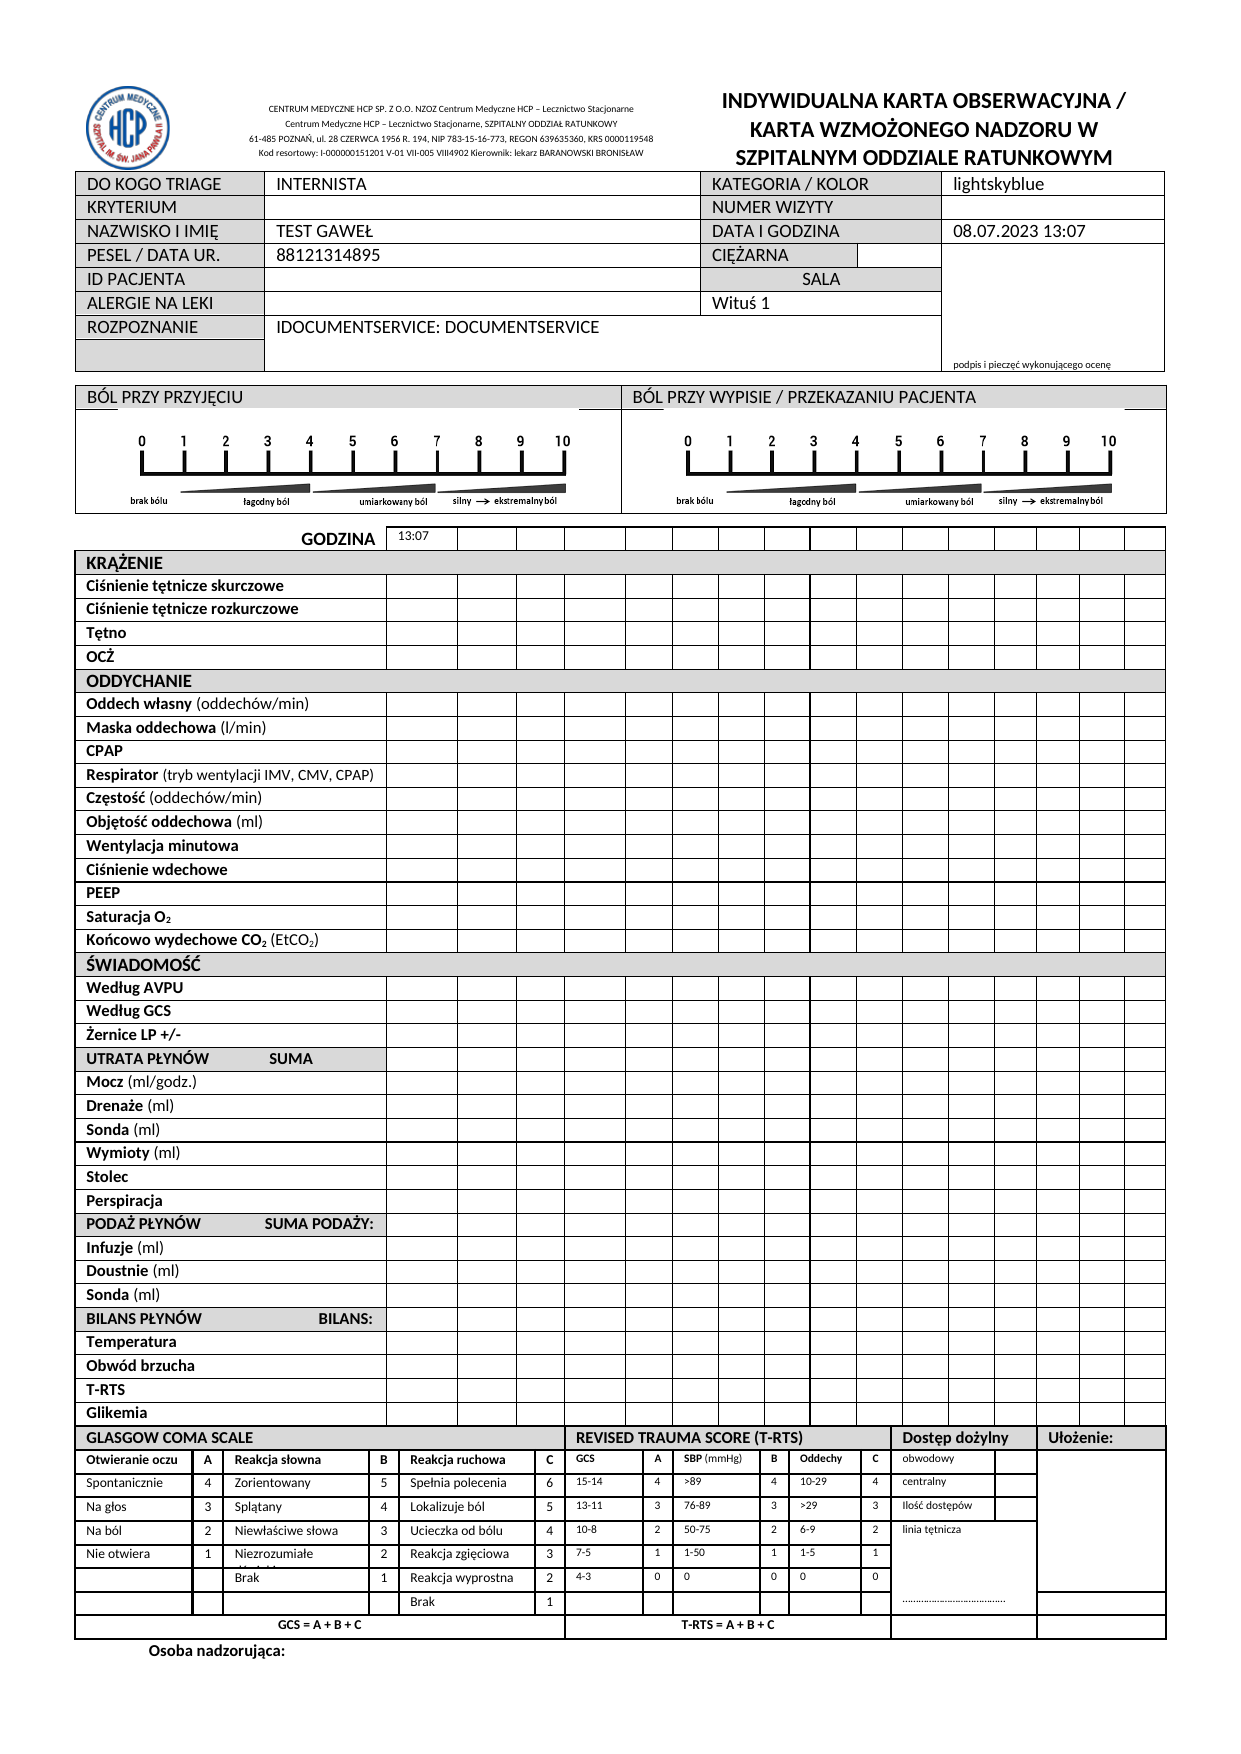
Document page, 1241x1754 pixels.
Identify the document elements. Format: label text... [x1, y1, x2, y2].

table_cell [626, 1308, 672, 1331]
table_cell [995, 764, 1036, 787]
table_header [673, 528, 718, 550]
table_cell [903, 1261, 948, 1283]
table_cell [857, 1284, 902, 1307]
table_cell [949, 764, 994, 787]
table_cell [565, 1001, 625, 1023]
table_cell Stolec [76, 1166, 386, 1189]
table_cell [517, 1332, 564, 1354]
table_cell [811, 1166, 856, 1189]
table_cell [811, 1332, 856, 1354]
table_cell [517, 883, 564, 905]
table_cell [1037, 906, 1079, 929]
table_cell [765, 1379, 809, 1402]
table_cell podpis i pieczęć wykonującego ocenę [942, 244, 1164, 371]
table_cell [996, 1451, 1036, 1472]
table_cell [949, 1379, 994, 1402]
table_cell [995, 1072, 1036, 1094]
table_cell [903, 741, 948, 763]
table_cell CPAP [76, 741, 386, 763]
table_cell [719, 811, 764, 834]
table_cell [626, 1166, 672, 1189]
table_cell [719, 575, 764, 598]
table_cell [903, 1237, 948, 1260]
table_cell [857, 835, 902, 858]
table_cell 2 [536, 1569, 564, 1591]
table_cell [458, 788, 516, 810]
table_cell [995, 575, 1036, 598]
table_cell [995, 1403, 1036, 1425]
table_cell [995, 1284, 1036, 1307]
table_cell C [536, 1451, 564, 1472]
table_cell [76, 1593, 191, 1614]
table_cell [790, 1593, 860, 1614]
table_cell [458, 717, 516, 739]
table_cell 1 [761, 1546, 788, 1567]
table_cell Perspiracja [76, 1190, 386, 1212]
table_cell [579, 410, 621, 513]
picture [86, 86, 170, 170]
table_cell [673, 1261, 718, 1283]
table_cell [626, 1048, 672, 1071]
table_cell [857, 1119, 902, 1141]
table_cell Brak [400, 1593, 534, 1614]
table_cell [673, 717, 718, 739]
table_header [626, 528, 672, 550]
table_cell [903, 575, 948, 598]
table_cell BILANS PŁYNÓW BILANS: [76, 1308, 386, 1331]
table_cell [387, 1214, 457, 1236]
table_cell SBP (mmHg) [674, 1451, 759, 1472]
table_cell Wymioty (ml) [76, 1143, 386, 1165]
table_cell [1080, 1001, 1124, 1023]
table_cell [995, 1024, 1036, 1047]
table_cell [903, 1095, 948, 1118]
table_cell KRYTERIUM [76, 196, 264, 219]
table_cell [517, 1190, 564, 1212]
table_cell Sonda (ml) [76, 1284, 386, 1307]
table_cell [76, 1569, 191, 1591]
table_cell [1125, 1379, 1165, 1402]
table_cell Maska oddechowa (l/min) [76, 717, 386, 739]
table_cell Według GCS [76, 1001, 386, 1023]
table_cell [765, 1024, 809, 1047]
table_cell [1080, 930, 1124, 952]
table_cell [1080, 1237, 1124, 1260]
table_cell 88121314895 [265, 244, 700, 267]
table_cell [265, 196, 700, 219]
table_cell 2 [761, 1522, 788, 1543]
table_cell [458, 906, 516, 929]
table_cell [387, 741, 457, 763]
table_cell 3 [370, 1522, 398, 1543]
table_cell [811, 930, 856, 952]
table_cell PEEP [76, 883, 386, 905]
table_cell B [761, 1451, 788, 1472]
table_cell Brak [224, 1569, 368, 1591]
table_cell KRĄŻENIE [76, 551, 1165, 574]
table_cell [1037, 1072, 1079, 1094]
table_cell [1037, 741, 1079, 763]
table_cell [626, 575, 672, 598]
table_cell [387, 1119, 457, 1141]
table_cell 4 [536, 1522, 564, 1543]
table_cell [387, 977, 457, 999]
table_cell [949, 1048, 994, 1071]
table_header GODZINA [75, 526, 386, 550]
table_cell [565, 1308, 625, 1331]
table_cell [458, 1190, 516, 1212]
table_cell [765, 1143, 809, 1165]
table_cell [903, 883, 948, 905]
table_cell [903, 788, 948, 810]
table_cell [765, 859, 809, 881]
table_cell [1080, 1048, 1124, 1071]
table_cell [565, 1166, 625, 1189]
table_cell [995, 646, 1036, 668]
table_cell [1037, 622, 1079, 645]
table_cell [765, 599, 809, 621]
table_cell [387, 622, 457, 645]
table_cell [626, 1190, 672, 1212]
table_cell [387, 1308, 457, 1331]
table_cell [565, 1332, 625, 1354]
table_cell 1-5 [790, 1546, 860, 1567]
table_cell [765, 1001, 809, 1023]
table_cell 1 [194, 1546, 222, 1567]
table_cell [1125, 622, 1165, 645]
table_cell [996, 1498, 1036, 1520]
table_cell [673, 1166, 718, 1189]
table_cell [949, 930, 994, 952]
table_cell 0 [644, 1569, 672, 1591]
table_cell [517, 717, 564, 739]
table_cell linia tętnicza ………………………………… [892, 1522, 1036, 1614]
table_cell [949, 1143, 994, 1165]
table_cell [458, 859, 516, 881]
table_cell [517, 1379, 564, 1402]
table_cell 4 [761, 1475, 788, 1496]
table_cell [1080, 977, 1124, 999]
table_cell 7-5 [566, 1546, 642, 1567]
table_cell [811, 1072, 856, 1094]
table_cell [458, 693, 516, 716]
table_cell [1125, 859, 1165, 881]
table_cell [857, 717, 902, 739]
table_cell [765, 930, 809, 952]
table_header [565, 528, 625, 550]
table_cell [857, 764, 902, 787]
table_cell ID PACJENTA [76, 268, 264, 291]
table_cell [857, 1237, 902, 1260]
table_cell [626, 1284, 672, 1307]
table_cell Dostęp dożylny [892, 1427, 1036, 1449]
table_cell [1038, 1616, 1165, 1638]
table_cell Tętno [76, 622, 386, 645]
table_cell [1037, 764, 1079, 787]
table_cell 1 [862, 1546, 890, 1567]
table_cell [458, 764, 516, 787]
table_cell [1080, 764, 1124, 787]
table_cell [517, 1001, 564, 1023]
table_cell [626, 1143, 672, 1165]
table_cell [1080, 1308, 1124, 1331]
table_cell [387, 883, 457, 905]
table_cell [517, 906, 564, 929]
table_cell [644, 1593, 672, 1614]
table_cell [387, 764, 457, 787]
table_cell [765, 811, 809, 834]
table_cell [1080, 717, 1124, 739]
table_cell [673, 1095, 718, 1118]
table_cell [857, 1261, 902, 1283]
table_cell [995, 1166, 1036, 1189]
table_cell [1080, 741, 1124, 763]
table_cell Ciśnienie tętnicze skurczowe [76, 575, 386, 598]
table_header [1080, 528, 1124, 550]
table_cell [949, 1355, 994, 1378]
table_cell [949, 977, 994, 999]
table_cell [719, 741, 764, 763]
table_cell [1080, 646, 1124, 668]
table_cell 15-14 [566, 1475, 642, 1496]
table_cell [517, 575, 564, 598]
table_cell [673, 1403, 718, 1425]
table_cell [387, 1355, 457, 1378]
table_header KATEGORIA / KOLOR [701, 172, 941, 195]
table_cell [719, 1072, 764, 1094]
table_cell [765, 1048, 809, 1071]
table_cell C [862, 1451, 890, 1472]
table_cell [857, 1403, 902, 1425]
table_cell 0 [790, 1569, 860, 1591]
table_cell [1037, 811, 1079, 834]
table_cell [995, 1332, 1036, 1354]
table_header [765, 528, 809, 550]
table_cell 0 [674, 1569, 759, 1591]
table_cell [517, 1403, 564, 1425]
table_cell [1037, 1214, 1079, 1236]
table_cell [903, 1166, 948, 1189]
table_cell [857, 977, 902, 999]
table_cell [458, 1072, 516, 1094]
table_cell Oddechy [790, 1451, 860, 1472]
table_cell [995, 1143, 1036, 1165]
table_cell [565, 1261, 625, 1283]
table_cell Sonda (ml) [76, 1119, 386, 1141]
table_cell [1125, 788, 1165, 810]
table_cell Wentylacja minutowa [76, 835, 386, 858]
table_cell [517, 1143, 564, 1165]
table_cell 08.07.2023 13:07 [942, 220, 1164, 243]
table_cell [811, 1355, 856, 1378]
table_cell [673, 764, 718, 787]
table_cell [1037, 835, 1079, 858]
table_cell A [644, 1451, 672, 1472]
table_cell 1 [370, 1569, 398, 1591]
table_cell [1125, 1001, 1165, 1023]
table_cell [811, 764, 856, 787]
table_cell Końcowo wydechowe CO2 (EtCO2) [76, 930, 386, 952]
table_cell [673, 1237, 718, 1260]
table_cell 3 [194, 1498, 222, 1520]
table_cell [719, 1308, 764, 1331]
table_cell [765, 741, 809, 763]
table_cell [673, 1190, 718, 1212]
table_cell [811, 835, 856, 858]
table_cell [1125, 1166, 1165, 1189]
table_cell [719, 1001, 764, 1023]
table_cell [458, 1403, 516, 1425]
table_cell [995, 1190, 1036, 1212]
table_cell 1 [644, 1546, 672, 1567]
table_cell [811, 1048, 856, 1071]
table_cell [811, 1095, 856, 1118]
table_cell [995, 741, 1036, 763]
table_cell [811, 575, 856, 598]
table_cell [857, 1001, 902, 1023]
table_cell [565, 930, 625, 952]
table_cell [857, 1166, 902, 1189]
table_cell [765, 622, 809, 645]
table_cell [626, 1095, 672, 1118]
table_cell [1080, 788, 1124, 810]
table_cell [1080, 1379, 1124, 1402]
table_cell [626, 599, 672, 621]
table_cell [1080, 1024, 1124, 1047]
table_cell [811, 1237, 856, 1260]
table_cell [1125, 1072, 1165, 1094]
table_cell [719, 835, 764, 858]
table_cell [565, 646, 625, 668]
table_cell [995, 788, 1036, 810]
table_cell T-RTS [76, 1379, 386, 1402]
table_cell [903, 717, 948, 739]
table_cell DATA I GODZINA [701, 220, 941, 243]
table_cell [1125, 1024, 1165, 1047]
table_cell [565, 1119, 625, 1141]
table_cell [458, 1284, 516, 1307]
table_cell [387, 717, 457, 739]
table_cell [995, 883, 1036, 905]
table_cell Lokalizuje ból [400, 1498, 534, 1520]
table_cell [458, 1214, 516, 1236]
table_cell [626, 1379, 672, 1402]
table_cell [517, 693, 564, 716]
table_cell Ilość dostępów [892, 1498, 994, 1520]
table_cell [949, 1024, 994, 1047]
table_cell [857, 1308, 902, 1331]
table_cell [811, 883, 856, 905]
table_cell [458, 1261, 516, 1283]
table_cell [517, 764, 564, 787]
table_cell [517, 811, 564, 834]
table_cell [719, 1237, 764, 1260]
table_cell [626, 1119, 672, 1141]
table_cell [719, 977, 764, 999]
table_cell [903, 599, 948, 621]
table_cell [517, 1261, 564, 1283]
table_cell [949, 906, 994, 929]
table_cell [565, 1024, 625, 1047]
table_cell [673, 1048, 718, 1071]
table_cell [949, 811, 994, 834]
table_cell [857, 575, 902, 598]
table_cell [387, 575, 457, 598]
table_cell [903, 1214, 948, 1236]
table_cell [949, 1072, 994, 1094]
table_cell [903, 1332, 948, 1354]
table_cell [565, 693, 625, 716]
table_cell [811, 1001, 856, 1023]
table_cell [857, 622, 902, 645]
table_cell [949, 1261, 994, 1283]
table_cell [949, 599, 994, 621]
table_cell [903, 1001, 948, 1023]
table_cell [1125, 1048, 1165, 1071]
table_header BÓL PRZY WYPISIE / PRZEKAZANIU PACJENTA [622, 386, 1166, 408]
table_cell Reakcja ruchowa [400, 1451, 534, 1472]
table_cell 2 [194, 1522, 222, 1543]
table_cell [626, 1403, 672, 1425]
table_cell [719, 1403, 764, 1425]
table_cell [719, 906, 764, 929]
table_cell [194, 1569, 222, 1591]
table_cell [995, 622, 1036, 645]
table_cell [517, 930, 564, 952]
table_cell [995, 1308, 1036, 1331]
table_cell [719, 1379, 764, 1402]
table_cell 5 [370, 1475, 398, 1496]
table_cell [1037, 1048, 1079, 1071]
table_cell [811, 977, 856, 999]
table_cell [458, 1308, 516, 1331]
table_cell [719, 1190, 764, 1212]
table_cell [673, 1072, 718, 1094]
table_cell [673, 1024, 718, 1047]
table_header [458, 528, 516, 550]
table_cell [387, 906, 457, 929]
table_cell [1125, 575, 1165, 598]
table_cell [719, 693, 764, 716]
table_cell [224, 1593, 368, 1614]
table_cell [517, 788, 564, 810]
table_cell Reakcja słowna [224, 1451, 368, 1472]
table_cell [626, 764, 672, 787]
table_cell [1080, 693, 1124, 716]
table_cell [1037, 977, 1079, 999]
table_header [949, 528, 994, 550]
table_cell [1037, 693, 1079, 716]
table_cell Obwód brzucha [76, 1355, 386, 1378]
table_cell [517, 835, 564, 858]
table_cell [996, 1475, 1036, 1496]
table_cell [857, 811, 902, 834]
table_cell [1080, 1355, 1124, 1378]
table_cell [1037, 1332, 1079, 1354]
table_cell ODDYCHANIE [76, 670, 1165, 692]
table_cell [903, 1403, 948, 1425]
table_cell [1037, 1355, 1079, 1378]
table_cell T-RTS = A + B + C [566, 1616, 890, 1638]
table_cell [1080, 1332, 1124, 1354]
table_cell [719, 1143, 764, 1165]
table_cell [458, 741, 516, 763]
table_cell Częstość (oddechów/min) [76, 788, 386, 810]
table_cell [995, 1214, 1036, 1236]
table_cell Infuzje (ml) [76, 1237, 386, 1260]
table_cell [517, 1095, 564, 1118]
table_cell [765, 788, 809, 810]
table_cell [673, 1143, 718, 1165]
table_cell Splątany [224, 1498, 368, 1520]
table_cell [949, 717, 994, 739]
table_cell [811, 811, 856, 834]
table_cell Drenaże (ml) [76, 1095, 386, 1118]
table_cell [1080, 1261, 1124, 1283]
table_cell [765, 1284, 809, 1307]
table_cell [673, 930, 718, 952]
table_cell [1080, 835, 1124, 858]
table_cell [1037, 717, 1079, 739]
table_cell [995, 1119, 1036, 1141]
table_cell [387, 1143, 457, 1165]
table_cell 4 [370, 1498, 398, 1520]
table_cell [565, 859, 625, 881]
table_cell [565, 1095, 625, 1118]
table_cell [903, 1072, 948, 1094]
table_cell [1125, 835, 1165, 858]
table_cell GLASGOW COMA SCALE [76, 1427, 564, 1449]
table_cell [458, 1332, 516, 1354]
table_cell [857, 1355, 902, 1378]
table_cell [765, 1355, 809, 1378]
table_cell [566, 1593, 642, 1614]
table_cell [1125, 1119, 1165, 1141]
table_cell [626, 1355, 672, 1378]
table_cell [995, 693, 1036, 716]
table_cell 4 [862, 1475, 890, 1496]
table_cell [626, 646, 672, 668]
table_cell [949, 1166, 994, 1189]
table_cell [892, 1616, 1036, 1638]
table_cell [517, 1072, 564, 1094]
table_cell [76, 340, 264, 371]
table_cell [719, 1332, 764, 1354]
table_cell [1037, 1403, 1079, 1425]
table_cell [1037, 1024, 1079, 1047]
table_cell [565, 575, 625, 598]
table_cell 5 [536, 1498, 564, 1520]
table_cell [1125, 1237, 1165, 1260]
table_cell [1125, 883, 1165, 905]
table_cell [857, 1048, 902, 1071]
table_cell [387, 788, 457, 810]
table_header [903, 528, 948, 550]
table_cell [1080, 906, 1124, 929]
table_cell [565, 1379, 625, 1402]
table_cell [765, 1095, 809, 1118]
table_cell [626, 977, 672, 999]
table_cell 4-3 [566, 1569, 642, 1591]
table_cell [857, 788, 902, 810]
table_cell >29 [790, 1498, 860, 1520]
table_cell [517, 1308, 564, 1331]
picture [117, 409, 579, 513]
table_cell [626, 1024, 672, 1047]
table_cell [1037, 1284, 1079, 1307]
table_cell [1125, 717, 1165, 739]
table_cell [1125, 1308, 1165, 1331]
table_cell [626, 1237, 672, 1260]
table_cell [1080, 1143, 1124, 1165]
table_cell [811, 646, 856, 668]
table_cell [673, 1214, 718, 1236]
table_cell [765, 1072, 809, 1094]
table_cell [719, 1284, 764, 1307]
table_cell [1037, 1308, 1079, 1331]
table_cell PESEL / DATA UR. [76, 244, 264, 267]
table_cell [949, 835, 994, 858]
table_cell [458, 811, 516, 834]
table_cell Temperatura [76, 1332, 386, 1354]
table_cell [995, 906, 1036, 929]
table_cell [76, 410, 117, 513]
table_cell [1080, 1403, 1124, 1425]
table_cell [458, 1237, 516, 1260]
table_cell [857, 693, 902, 716]
table_cell [1125, 1143, 1165, 1165]
table_cell [387, 1403, 457, 1425]
table_cell [458, 1024, 516, 1047]
table_cell [1125, 1355, 1165, 1378]
table_cell [626, 1001, 672, 1023]
table_cell [673, 1379, 718, 1402]
table_cell [565, 1237, 625, 1260]
table_cell Niewłaściwe słowa [224, 1522, 368, 1543]
table_cell [626, 1332, 672, 1354]
table_cell Mocz (ml/godz.) [76, 1072, 386, 1094]
table_cell [1037, 1261, 1079, 1283]
table_cell [903, 859, 948, 881]
table_cell [811, 859, 856, 881]
table_cell [949, 1403, 994, 1425]
table_cell [857, 1379, 902, 1402]
table_cell [765, 1190, 809, 1212]
table_cell [1037, 1001, 1079, 1023]
table_cell [1080, 1095, 1124, 1118]
table_cell [1125, 410, 1166, 513]
table_cell 4 [194, 1475, 222, 1496]
table_cell [811, 1403, 856, 1425]
table_cell [673, 599, 718, 621]
table_cell TEST GAWEŁ [265, 220, 700, 243]
table_cell [995, 835, 1036, 858]
table_cell [765, 883, 809, 905]
table_cell A [194, 1451, 222, 1472]
table_cell [1125, 906, 1165, 929]
table_cell [458, 1143, 516, 1165]
table_cell [949, 1332, 994, 1354]
table_cell [811, 1190, 856, 1212]
table_cell [673, 646, 718, 668]
table_cell Saturacja O2 [76, 906, 386, 929]
table_cell [387, 1284, 457, 1307]
table_cell [719, 1119, 764, 1141]
table_cell [1037, 1237, 1079, 1260]
table_cell 1 [536, 1593, 564, 1614]
table_cell [458, 1095, 516, 1118]
table_cell [517, 977, 564, 999]
table_cell [1080, 811, 1124, 834]
table_cell [811, 1214, 856, 1236]
table_cell [1037, 1166, 1079, 1189]
table_cell [942, 196, 1164, 219]
table_cell [903, 1308, 948, 1331]
table_cell [949, 1214, 994, 1236]
table_cell [565, 1403, 625, 1425]
table_cell [903, 1284, 948, 1307]
table_cell [1037, 930, 1079, 952]
table_cell [626, 788, 672, 810]
table_cell ŚWIADOMOŚĆ [76, 953, 1165, 976]
table_cell [458, 599, 516, 621]
table_cell Otwieranie oczu [76, 1451, 191, 1472]
table_cell [1125, 930, 1165, 952]
table_cell [458, 883, 516, 905]
table_cell [387, 646, 457, 668]
table_cell [903, 1048, 948, 1071]
table_cell [1037, 1095, 1079, 1118]
table_cell Reakcja zgięciowa [400, 1546, 534, 1567]
table_cell [1080, 599, 1124, 621]
table_cell [265, 292, 700, 314]
table_cell [673, 811, 718, 834]
table_cell [626, 622, 672, 645]
table_cell [857, 599, 902, 621]
table_cell [673, 622, 718, 645]
table_cell [857, 1095, 902, 1118]
table_cell [517, 1284, 564, 1307]
table_cell [995, 859, 1036, 881]
table_cell [719, 599, 764, 621]
table_cell [719, 1261, 764, 1283]
table_cell [949, 622, 994, 645]
table_cell [673, 1308, 718, 1331]
table_cell OCŻ [76, 646, 386, 668]
table_cell [903, 646, 948, 668]
table_cell [719, 930, 764, 952]
table_cell [1125, 1332, 1165, 1354]
table_cell [673, 1284, 718, 1307]
table_cell [765, 977, 809, 999]
table_cell Nie otwiera [76, 1546, 191, 1567]
table_cell UTRATA PŁYNÓW SUMA UTRATY: [76, 1048, 386, 1071]
table_cell [949, 1001, 994, 1023]
table_cell [1125, 1284, 1165, 1307]
table_cell [949, 1308, 994, 1331]
table_cell [995, 930, 1036, 952]
table_cell [949, 788, 994, 810]
table_cell Na głos [76, 1498, 191, 1520]
table_cell [1080, 622, 1124, 645]
table_cell [811, 1261, 856, 1283]
table_cell [1125, 741, 1165, 763]
table_cell [387, 811, 457, 834]
table_cell [811, 1308, 856, 1331]
table_cell [719, 1024, 764, 1047]
table_cell [565, 741, 625, 763]
table_cell [1037, 1143, 1079, 1165]
table_cell [903, 977, 948, 999]
table_cell [719, 622, 764, 645]
table_cell [903, 930, 948, 952]
table_cell [565, 1048, 625, 1071]
table_cell [458, 575, 516, 598]
table_cell 3 [536, 1546, 564, 1567]
table_cell [626, 1261, 672, 1283]
table_cell [995, 599, 1036, 621]
table_cell [857, 1143, 902, 1165]
table_cell [1125, 599, 1165, 621]
table_cell [811, 1024, 856, 1047]
table_cell [765, 1119, 809, 1141]
table_cell [673, 977, 718, 999]
table_cell [565, 717, 625, 739]
table_cell [719, 717, 764, 739]
table_cell [387, 599, 457, 621]
table_cell [1080, 1214, 1124, 1236]
table_header [995, 528, 1036, 550]
table_cell [387, 1332, 457, 1354]
table_header [719, 528, 764, 550]
table_cell [565, 1143, 625, 1165]
table_cell [387, 1190, 457, 1212]
table_cell [565, 811, 625, 834]
table_cell [719, 764, 764, 787]
table_cell Wituś 1 [701, 292, 941, 314]
table_cell [458, 1355, 516, 1378]
table_cell [387, 693, 457, 716]
table_cell GCS = A + B + C [76, 1616, 564, 1638]
table_cell [565, 1284, 625, 1307]
table_cell [626, 1072, 672, 1094]
table_cell [673, 1332, 718, 1354]
table_cell [673, 788, 718, 810]
table_cell [517, 1214, 564, 1236]
table_cell [719, 788, 764, 810]
table_cell [458, 977, 516, 999]
table_header [857, 528, 902, 550]
table_cell [995, 1355, 1036, 1378]
table_cell [387, 1024, 457, 1047]
table_cell centralny [892, 1475, 994, 1496]
table_cell 4 [644, 1475, 672, 1496]
table_cell [565, 764, 625, 787]
table_cell [1080, 859, 1124, 881]
table_cell [949, 859, 994, 881]
table_cell [565, 788, 625, 810]
table_cell [387, 1095, 457, 1118]
table_cell [903, 1190, 948, 1212]
table_cell [903, 1024, 948, 1047]
table_cell [565, 883, 625, 905]
table_cell 13-11 [566, 1498, 642, 1520]
table_cell [517, 1024, 564, 1047]
table_cell Według AVPU [76, 977, 386, 999]
table_cell [1037, 646, 1079, 668]
table_cell [565, 977, 625, 999]
table_cell >89 [674, 1475, 759, 1496]
table_cell [194, 1593, 222, 1614]
table_header [75, 87, 192, 171]
table_cell 50-75 [674, 1522, 759, 1543]
table_cell [857, 883, 902, 905]
table_cell [765, 764, 809, 787]
table_cell [719, 646, 764, 668]
table_cell [1125, 1403, 1165, 1425]
table_cell [1080, 883, 1124, 905]
table_cell Niezrozumiałe dźwięki [224, 1546, 368, 1567]
table_cell [903, 906, 948, 929]
table_cell [995, 1237, 1036, 1260]
table_cell [995, 1048, 1036, 1071]
table_cell [387, 1237, 457, 1260]
table_cell 2 [370, 1546, 398, 1567]
table_cell [765, 1166, 809, 1189]
table_cell [949, 693, 994, 716]
table_cell [765, 1214, 809, 1236]
picture [663, 409, 1125, 513]
table_cell [1038, 1593, 1165, 1614]
table_cell [1080, 1119, 1124, 1141]
text Osoba nadzorująca: [75, 1640, 1165, 1660]
table_cell [765, 1332, 809, 1354]
table_header 13:07 [387, 528, 457, 550]
table_cell [857, 906, 902, 929]
table_cell [673, 1119, 718, 1141]
table_cell [811, 1143, 856, 1165]
table_cell IDOCUMENTSERVICE: DOCUMENTSERVICE [265, 316, 941, 371]
table_cell CIĘŻARNA [701, 244, 857, 267]
table_cell [626, 859, 672, 881]
table_cell [949, 1237, 994, 1260]
table_cell [949, 646, 994, 668]
table_cell [387, 1379, 457, 1402]
table_cell Ucieczka od bólu [400, 1522, 534, 1543]
table_cell [949, 575, 994, 598]
table_cell [626, 741, 672, 763]
table_cell [857, 1024, 902, 1047]
table_cell [903, 693, 948, 716]
table_cell [765, 906, 809, 929]
table_cell [811, 906, 856, 929]
table_cell [857, 646, 902, 668]
table_header [1125, 528, 1165, 550]
table_cell [387, 1001, 457, 1023]
table_cell [387, 1048, 457, 1071]
table_cell [673, 883, 718, 905]
table_header [517, 528, 564, 550]
table_cell [995, 1261, 1036, 1283]
table_cell [458, 1166, 516, 1189]
table_cell [903, 1119, 948, 1141]
table_cell [387, 859, 457, 881]
table_cell [458, 646, 516, 668]
table_cell [517, 1166, 564, 1189]
table_cell [719, 1048, 764, 1071]
table_cell [626, 811, 672, 834]
table_cell [1037, 788, 1079, 810]
table_cell [1125, 1214, 1165, 1236]
table_cell [1080, 1284, 1124, 1307]
table_cell [949, 1095, 994, 1118]
table_cell [995, 811, 1036, 834]
table_cell [458, 1379, 516, 1402]
table_cell [765, 1403, 809, 1425]
table_cell NUMER WIZYTY [701, 196, 941, 219]
table_cell Ułożenie: [1038, 1427, 1165, 1449]
table_header INTERNISTA [265, 172, 700, 195]
table_cell [949, 1119, 994, 1141]
table_cell Ciśnienie wdechowe [76, 859, 386, 881]
table_cell [949, 1190, 994, 1212]
table_cell [719, 883, 764, 905]
table_cell [458, 835, 516, 858]
table_cell [719, 1214, 764, 1236]
table_cell [1125, 1190, 1165, 1212]
table_header INDYWIDUALNA KARTA OBSERWACYJNA / KARTA WZMOŻONEGO NADZORU W SZPITALNYM ODDZIALE RATUNKOWYM [710, 87, 1138, 171]
table_cell [903, 835, 948, 858]
table_cell [565, 1214, 625, 1236]
table_cell [949, 741, 994, 763]
table_cell Żernice LP +/- [76, 1024, 386, 1047]
table_cell PODAŻ PŁYNÓW SUMA PODAŻY: [76, 1214, 386, 1236]
table_cell [949, 1284, 994, 1307]
table_cell [1080, 1190, 1124, 1212]
table_cell [458, 622, 516, 645]
table_cell 3 [761, 1498, 788, 1520]
table_cell 2 [862, 1522, 890, 1543]
table_cell [1037, 859, 1079, 881]
table_cell [995, 1379, 1036, 1402]
table_cell [995, 1095, 1036, 1118]
table_cell [673, 835, 718, 858]
table_cell [857, 1072, 902, 1094]
table_cell [765, 1237, 809, 1260]
table_cell [370, 1593, 398, 1614]
table_cell ROZPOZNANIE [76, 316, 264, 338]
table_cell [387, 835, 457, 858]
table_cell Ciśnienie tętnicze rozkurczowe [76, 599, 386, 621]
table_cell [626, 835, 672, 858]
table_cell [995, 717, 1036, 739]
table_cell [995, 977, 1036, 999]
table_cell [1037, 575, 1079, 598]
table_cell [1125, 693, 1165, 716]
table_cell [719, 1095, 764, 1118]
table_cell [857, 1190, 902, 1212]
table_cell [458, 1001, 516, 1023]
table_cell 6 [536, 1475, 564, 1496]
table_cell [811, 717, 856, 739]
table_header DO KOGO TRIAGE [76, 172, 264, 195]
table_cell [626, 1214, 672, 1236]
table_cell [995, 1001, 1036, 1023]
table_cell [811, 741, 856, 763]
table_cell [903, 1143, 948, 1165]
table_cell Spełnia polecenia [400, 1475, 534, 1496]
table_header [1037, 528, 1079, 550]
table_cell Objętość oddechowa (ml) [76, 811, 386, 834]
table_cell [903, 1379, 948, 1402]
table_cell 1-50 [674, 1546, 759, 1567]
table_cell [673, 906, 718, 929]
table_cell [1037, 883, 1079, 905]
table_cell [517, 1355, 564, 1378]
table_cell [565, 1355, 625, 1378]
table_cell 6-9 [790, 1522, 860, 1543]
table_cell SALA [701, 268, 941, 291]
table_cell [626, 906, 672, 929]
table_cell [1037, 1119, 1079, 1141]
table_cell [1038, 1451, 1165, 1591]
table_cell [517, 599, 564, 621]
table_cell Doustnie (ml) [76, 1261, 386, 1283]
table_cell [517, 741, 564, 763]
table_header CENTRUM MEDYCZNE HCP SP. Z O.O. NZOZ Centrum Medyczne HCP – Lecznictwo Stacjonarne Centrum Medyczne HCP – Lecznictwo Stacjonarne, SZPITALNY ODDZIAŁ RATUNKOWY 61-485 POZNAŃ, ul. 28 CZERWCA 1956 R. 194, NIP 783-15-16-773, REGON 639635360, KRS 0000119548 Kod resortowy: I-000000151201 V-01 VII-005 VIII4902 Kierownik: lekarz BARANOWSKI BRONISŁAW [193, 87, 710, 171]
table_cell [903, 1355, 948, 1378]
table_cell Respirator (tryb wentylacji IMV, CMV, CPAP) [76, 764, 386, 787]
table_cell [857, 741, 902, 763]
table_cell [765, 1308, 809, 1331]
table_cell [626, 883, 672, 905]
table_cell Zorientowany [224, 1475, 368, 1496]
table_cell Reakcja wyprostna [400, 1569, 534, 1591]
table_cell [517, 1119, 564, 1141]
table_cell [265, 268, 700, 291]
table_cell 10-8 [566, 1522, 642, 1543]
table_cell [903, 811, 948, 834]
table_cell GCS [566, 1451, 642, 1472]
table_cell [565, 1190, 625, 1212]
table_cell [765, 717, 809, 739]
table_cell 76-89 [674, 1498, 759, 1520]
table_cell [458, 930, 516, 952]
table_cell [565, 906, 625, 929]
table_cell [858, 244, 941, 267]
table_cell [626, 693, 672, 716]
table_cell [765, 835, 809, 858]
table_cell [387, 1261, 457, 1283]
table_cell [811, 1284, 856, 1307]
table_cell [862, 1593, 890, 1614]
table_cell [565, 599, 625, 621]
table_cell [458, 1119, 516, 1141]
table_cell NAZWISKO I IMIĘ [76, 220, 264, 243]
table_cell [673, 1355, 718, 1378]
table_cell 0 [761, 1569, 788, 1591]
table_cell B [370, 1451, 398, 1472]
table_cell [1125, 1095, 1165, 1118]
table_cell [719, 859, 764, 881]
table_cell [811, 599, 856, 621]
table_cell [517, 646, 564, 668]
table_cell [811, 1119, 856, 1141]
table_cell [565, 622, 625, 645]
table_cell 0 [862, 1569, 890, 1591]
table_cell [857, 1332, 902, 1354]
table_cell [387, 930, 457, 952]
table_cell obwodowy [892, 1451, 994, 1472]
table_cell [1080, 1166, 1124, 1189]
table_cell [857, 859, 902, 881]
table_cell [903, 622, 948, 645]
table_cell [387, 1072, 457, 1094]
table_cell [622, 410, 663, 513]
table_cell [1080, 1072, 1124, 1094]
table_cell [517, 859, 564, 881]
table_cell Oddech własny (oddechów/min) [76, 693, 386, 716]
table_cell [458, 1048, 516, 1071]
table_cell 10-29 [790, 1475, 860, 1496]
table_cell [626, 930, 672, 952]
table_cell [857, 1214, 902, 1236]
table_cell [1125, 764, 1165, 787]
table_header [811, 528, 856, 550]
table_cell [517, 622, 564, 645]
table_cell 2 [644, 1522, 672, 1543]
table_cell [761, 1593, 788, 1614]
table_cell [1125, 977, 1165, 999]
table_cell 3 [644, 1498, 672, 1520]
table_cell [857, 930, 902, 952]
table_cell [1125, 811, 1165, 834]
table_cell REVISED TRAUMA SCORE (T-RTS) [566, 1427, 890, 1449]
table_cell [517, 1048, 564, 1071]
table_cell [1080, 575, 1124, 598]
table_cell [1125, 646, 1165, 668]
table_cell Glikemia [76, 1403, 386, 1425]
table_cell Spontanicznie [76, 1475, 191, 1496]
table_header BÓL PRZY PRZYJĘCIU [76, 386, 621, 408]
table_cell [673, 859, 718, 881]
table_cell [565, 835, 625, 858]
table_cell [673, 575, 718, 598]
table_cell Na ból [76, 1522, 191, 1543]
table_cell [719, 1166, 764, 1189]
table_cell [949, 883, 994, 905]
table_cell [387, 1166, 457, 1189]
table_cell [674, 1593, 759, 1614]
table_cell [626, 717, 672, 739]
table_cell ALERGIE NA LEKI [76, 292, 264, 314]
table_cell [765, 693, 809, 716]
table_cell [673, 693, 718, 716]
table_cell [673, 1001, 718, 1023]
table_header lightskyblue [942, 172, 1164, 195]
table_cell [565, 1072, 625, 1094]
table_cell [903, 764, 948, 787]
table_cell [1037, 1379, 1079, 1402]
table_cell [811, 1379, 856, 1402]
table_cell [1037, 1190, 1079, 1212]
table_cell [719, 1355, 764, 1378]
table_cell [517, 1237, 564, 1260]
table_cell [811, 788, 856, 810]
table_cell [1037, 599, 1079, 621]
table_cell [673, 741, 718, 763]
table_cell 3 [862, 1498, 890, 1520]
table_cell [765, 575, 809, 598]
table_cell [765, 646, 809, 668]
table_cell [811, 622, 856, 645]
table_cell [1125, 1261, 1165, 1283]
table_cell [811, 693, 856, 716]
table_cell [765, 1261, 809, 1283]
